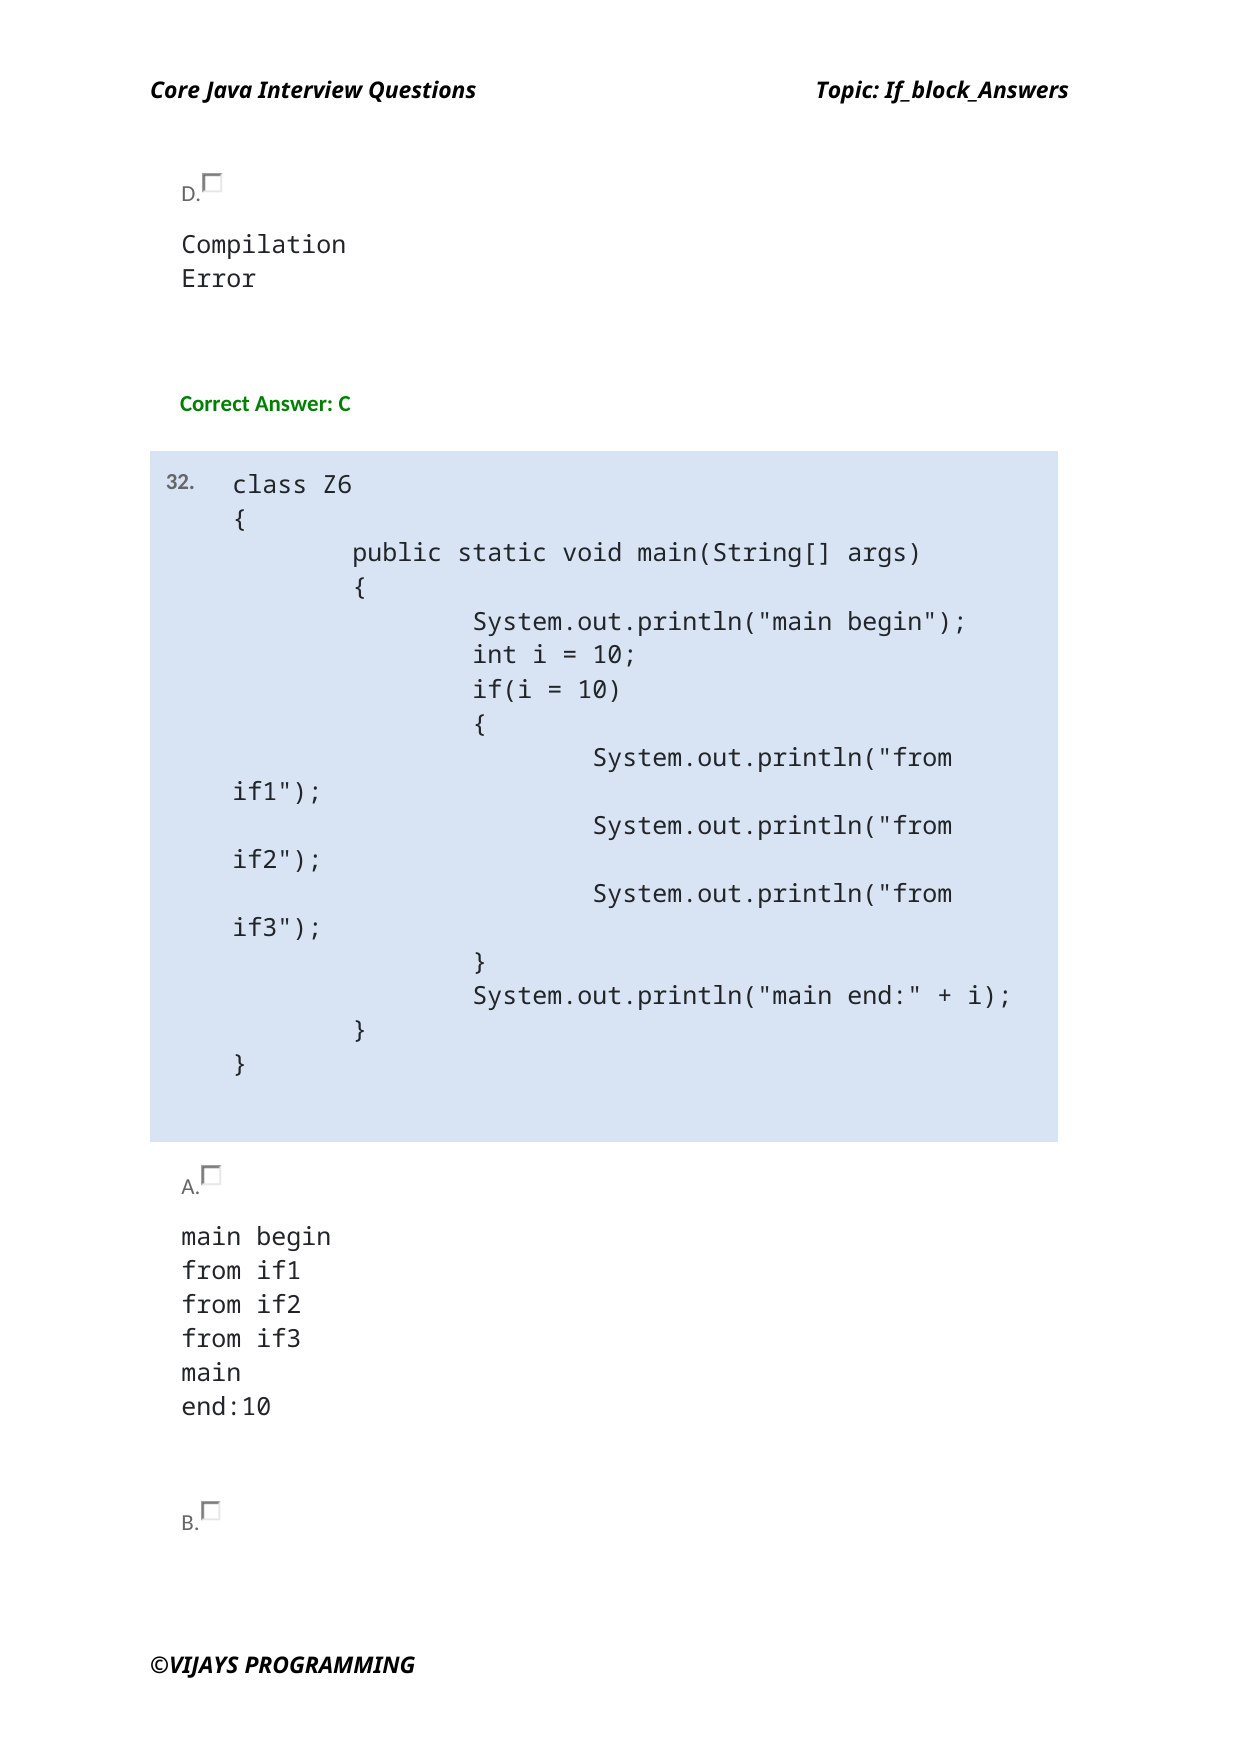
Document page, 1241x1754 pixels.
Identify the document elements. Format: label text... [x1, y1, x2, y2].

table_cell 32. [150, 451, 216, 1142]
table_cell class Z6 { public static void main(String[] args) { System.out.println("main begin"); int i = 10; if(i = 10) { System.out.println("from if1"); System.out.println("from if2"); System.out.println("from if3"); } System.out.println("main end:" + i); } } [216, 451, 1058, 1142]
table_cell Correct Answer: C [150, 381, 1090, 451]
table_cell [150, 150, 1090, 381]
table_cell [150, 1143, 1090, 1570]
